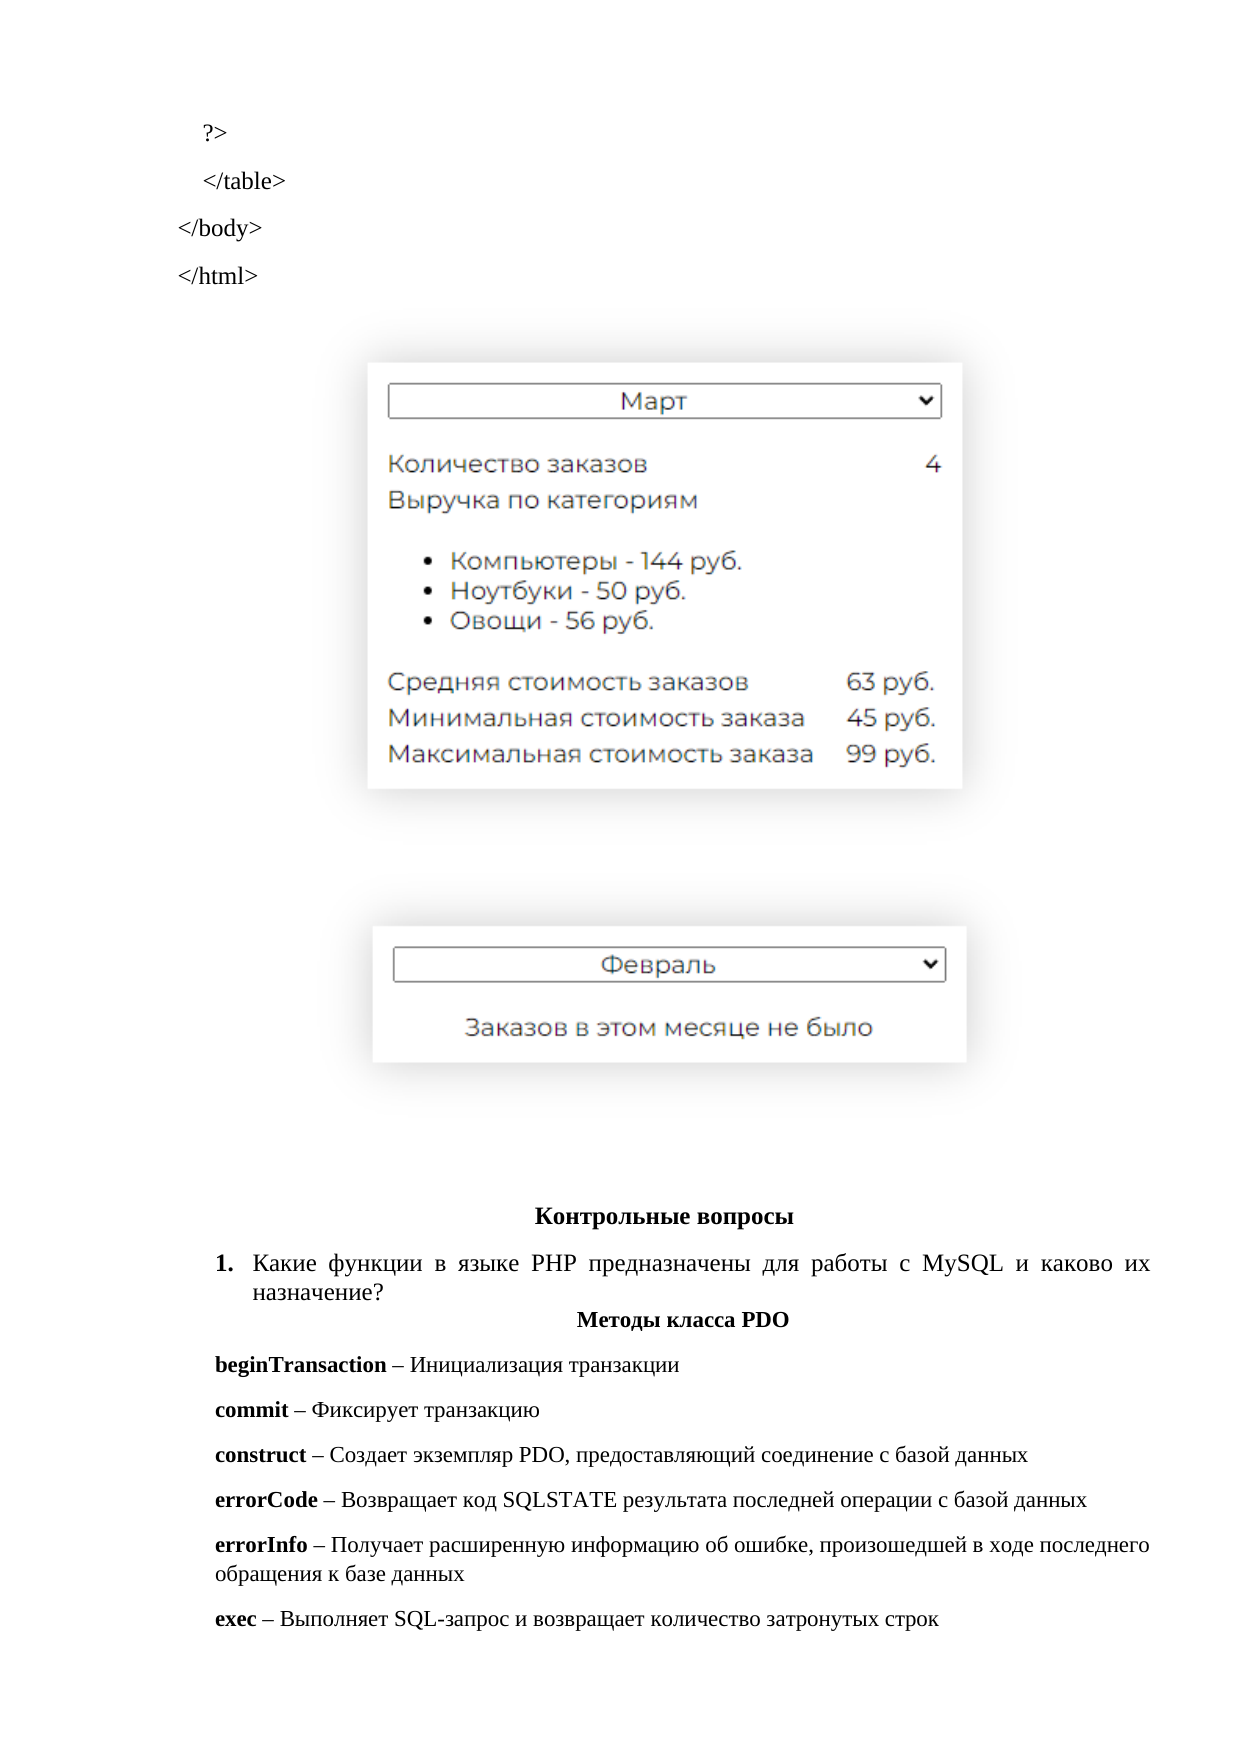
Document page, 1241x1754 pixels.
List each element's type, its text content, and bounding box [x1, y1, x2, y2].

text Методы класса PDO [215, 1306, 1152, 1332]
list Какие функции в языке PHP предназначены для работы с MySQL и каково их назначение? [215, 1248, 1152, 1306]
text </table> [177, 166, 1152, 194]
text construct – Создает экземпляр PDO, предоставляющий соединение с базой данных [215, 1441, 1152, 1468]
text beginTransaction – Инициализация транзакции [215, 1351, 1152, 1377]
picture [262, 873, 1067, 1135]
text </html> [177, 261, 1152, 290]
text Контрольные вопросы [177, 1201, 1152, 1229]
text commit – Фиксирует транзакцию [215, 1396, 1152, 1422]
text </body> [177, 213, 1152, 242]
picture [299, 308, 1030, 855]
text errorCode – Возвращает код SQLSTATE результата последней операции с базой данных [215, 1486, 1152, 1513]
text exec – Выполняет SQL-запрос и возвращает количество затронутых строк [215, 1605, 1152, 1631]
text errorInfo – Получает расширенную информацию об ошибке, произошедшей в ходе последнего обращения к базе данных [215, 1531, 1152, 1586]
text ?> [177, 118, 1152, 147]
